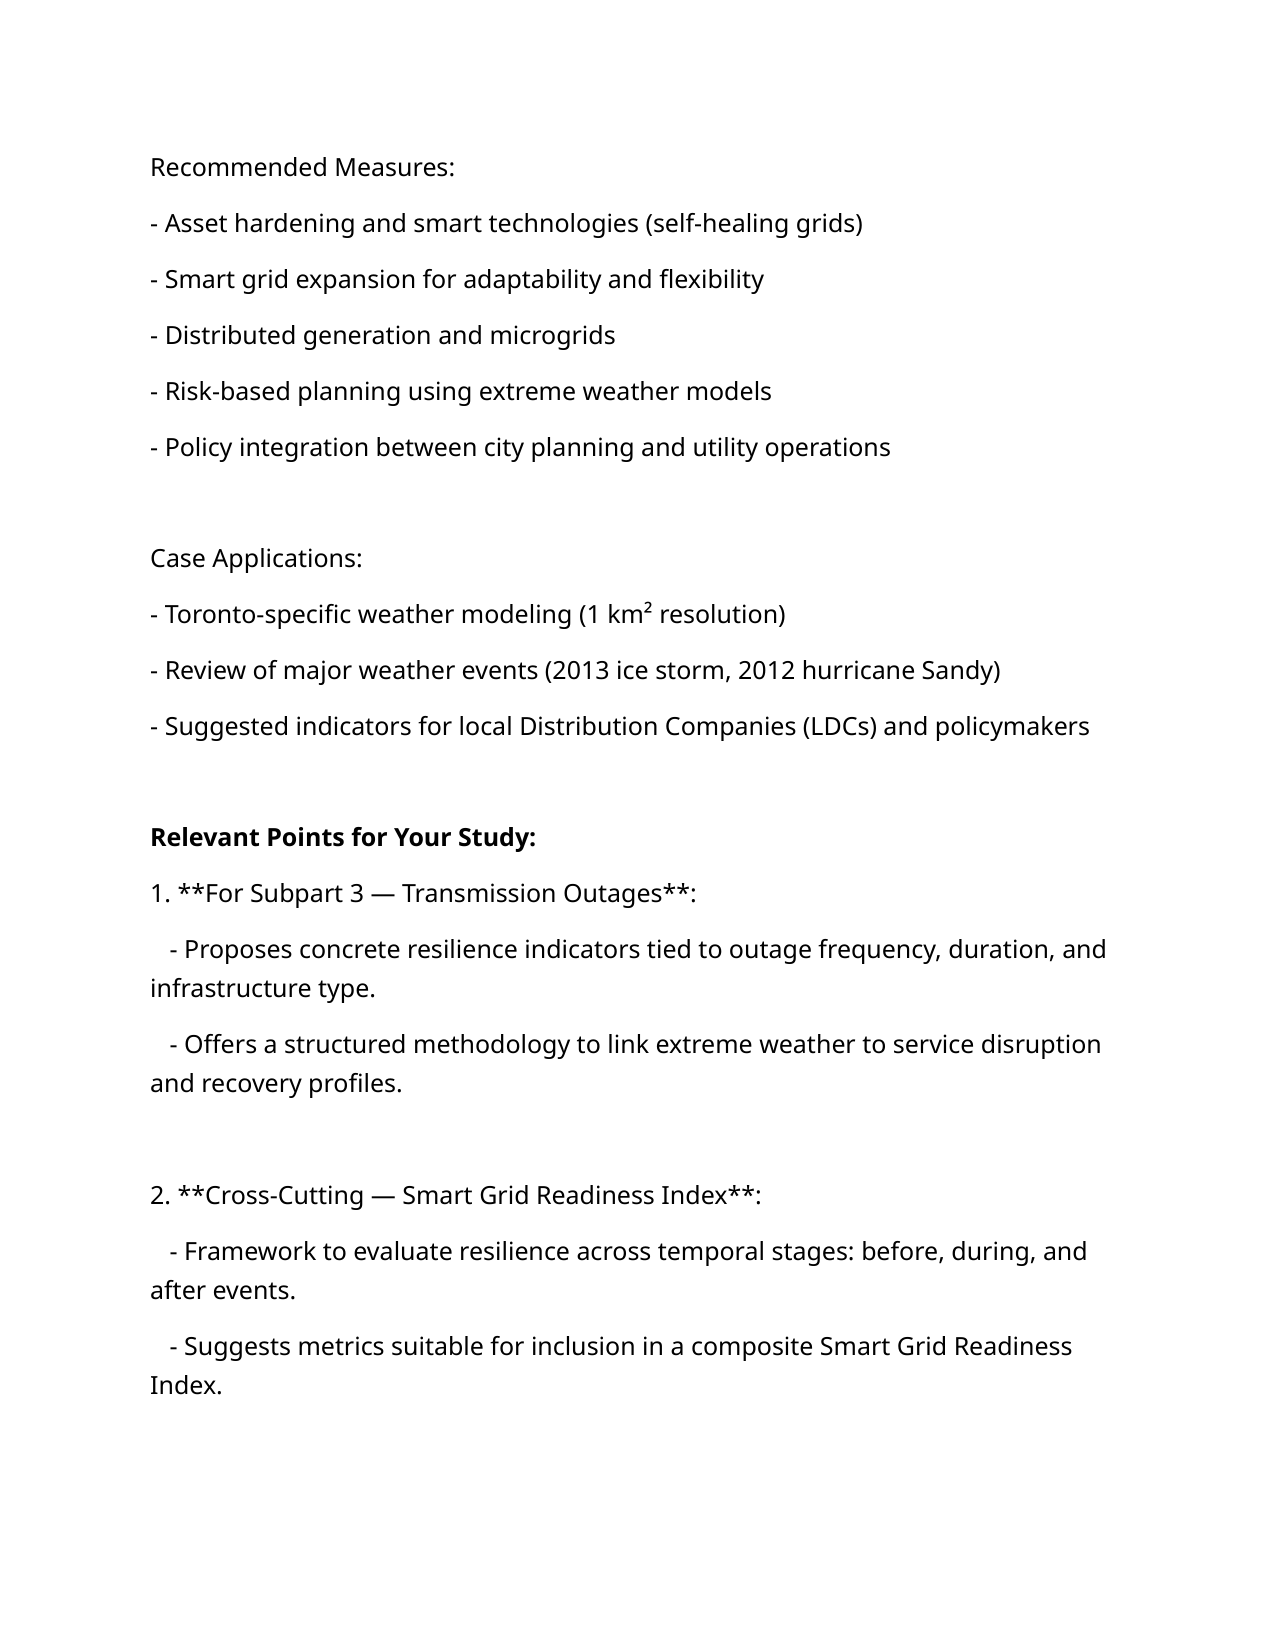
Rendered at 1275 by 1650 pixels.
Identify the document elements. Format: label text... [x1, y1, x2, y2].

text - Toronto-specific weather modeling (1 km² resolution) [150, 597, 1125, 631]
text - Suggested indicators for local Distribution Companies (LDCs) and policymakers [150, 708, 1125, 742]
text - Offers a structured methodology to link extreme weather to service disruption and recovery profiles. [150, 1027, 1125, 1100]
text 1. **For Subpart 3 — Transmission Outages**: [150, 876, 1125, 910]
text - Suggests metrics suitable for inclusion in a composite Smart Grid Readiness Index. [150, 1328, 1125, 1402]
text - Distributed generation and microgrids [150, 317, 1125, 352]
text - Asset hardening and smart technologies (self-healing grids) [150, 206, 1125, 240]
text - Policy integration between city planning and utility operations [150, 429, 1125, 463]
text Relevant Points for Your Study: [150, 820, 1125, 854]
text - Review of major weather events (2013 ice storm, 2012 hurricane Sandy) [150, 652, 1125, 687]
text - Smart grid expansion for adaptability and flexibility [150, 262, 1125, 296]
text - Risk-based planning using extreme weather models [150, 373, 1125, 407]
text - Proposes concrete resilience indicators tied to outage frequency, duration, and infrastructure type. [150, 932, 1125, 1005]
text - Framework to evaluate resilience across temporal stages: before, during, and after events. [150, 1233, 1125, 1307]
text 2. **Cross-Cutting — Smart Grid Readiness Index**: [150, 1177, 1125, 1212]
text Recommended Measures: [150, 150, 1125, 184]
text Case Applications: [150, 541, 1125, 575]
